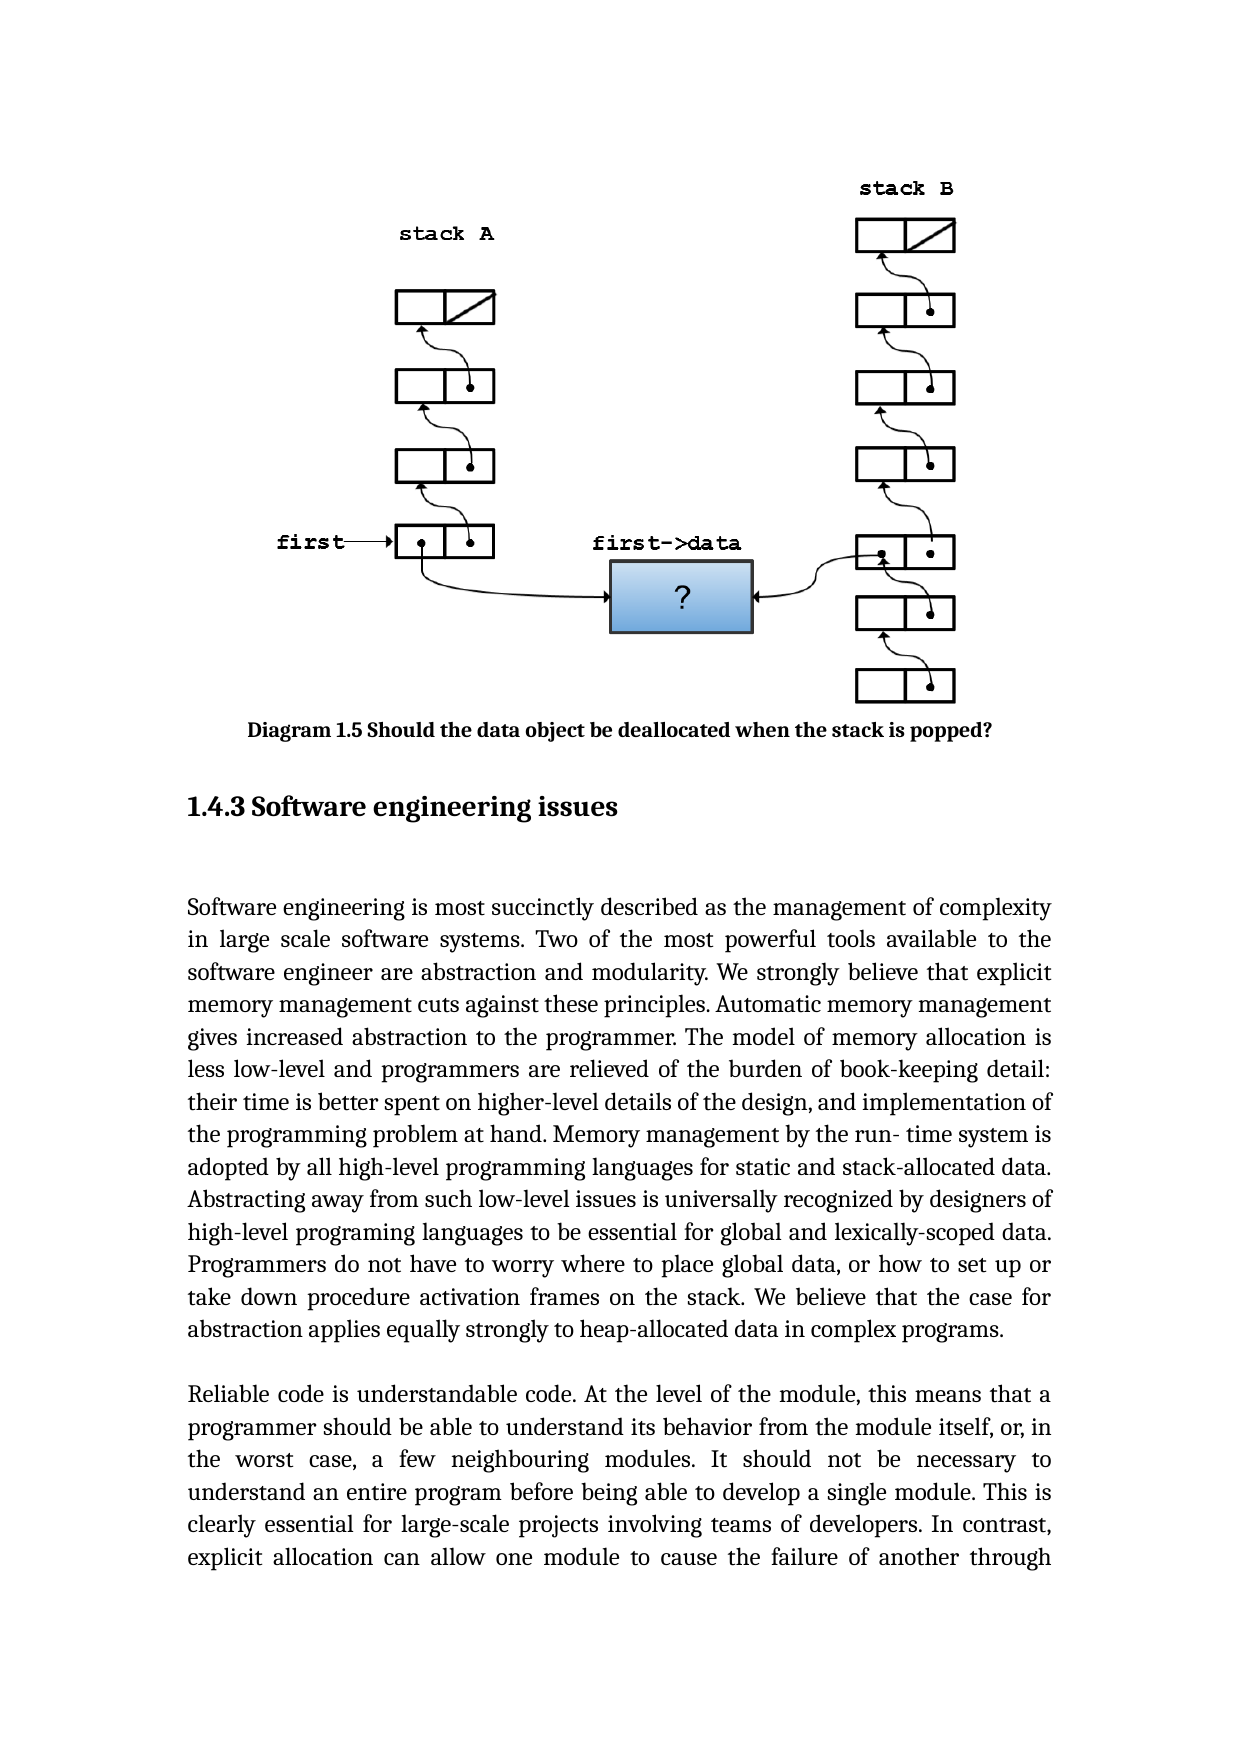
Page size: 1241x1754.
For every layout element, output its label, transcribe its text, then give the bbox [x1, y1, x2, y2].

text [187, 1378, 1053, 1573]
text Diagram 1.5 Should the data object be deallocated when the stack is popped? [187, 714, 1053, 747]
picture [264, 162, 977, 712]
text Software engineering is most succinctly described as the management of complexity in large scale software systems. Two of the most powerful tools available to the software engineer are abstraction and modularity. We strongly believe that explicit memory management cuts against these principles. Automatic memory management gives increased abstraction to the programmer. The model of memory allocation is less low-level and programmers are relieved of the burden of book-keeping detail: their time is better spent on higher-level details of the design, and implementation of the programming problem at hand. Memory management by the run- time system is adopted by all high-level programming languages for static and stack-allocated data. Abstracting away from such low-level issues is universally recognized by designers of high-level programing languages to be essential for global and lexically-scoped data. Programmers do not have to worry where to place global data, or how to set up or take down procedure activation frames on the stack. We believe that the case for abstraction applies equally strongly to heap-allocated data in complex programs. [187, 891, 1053, 1346]
subtitle 1.4.3 Software engineering issues [187, 774, 1053, 839]
